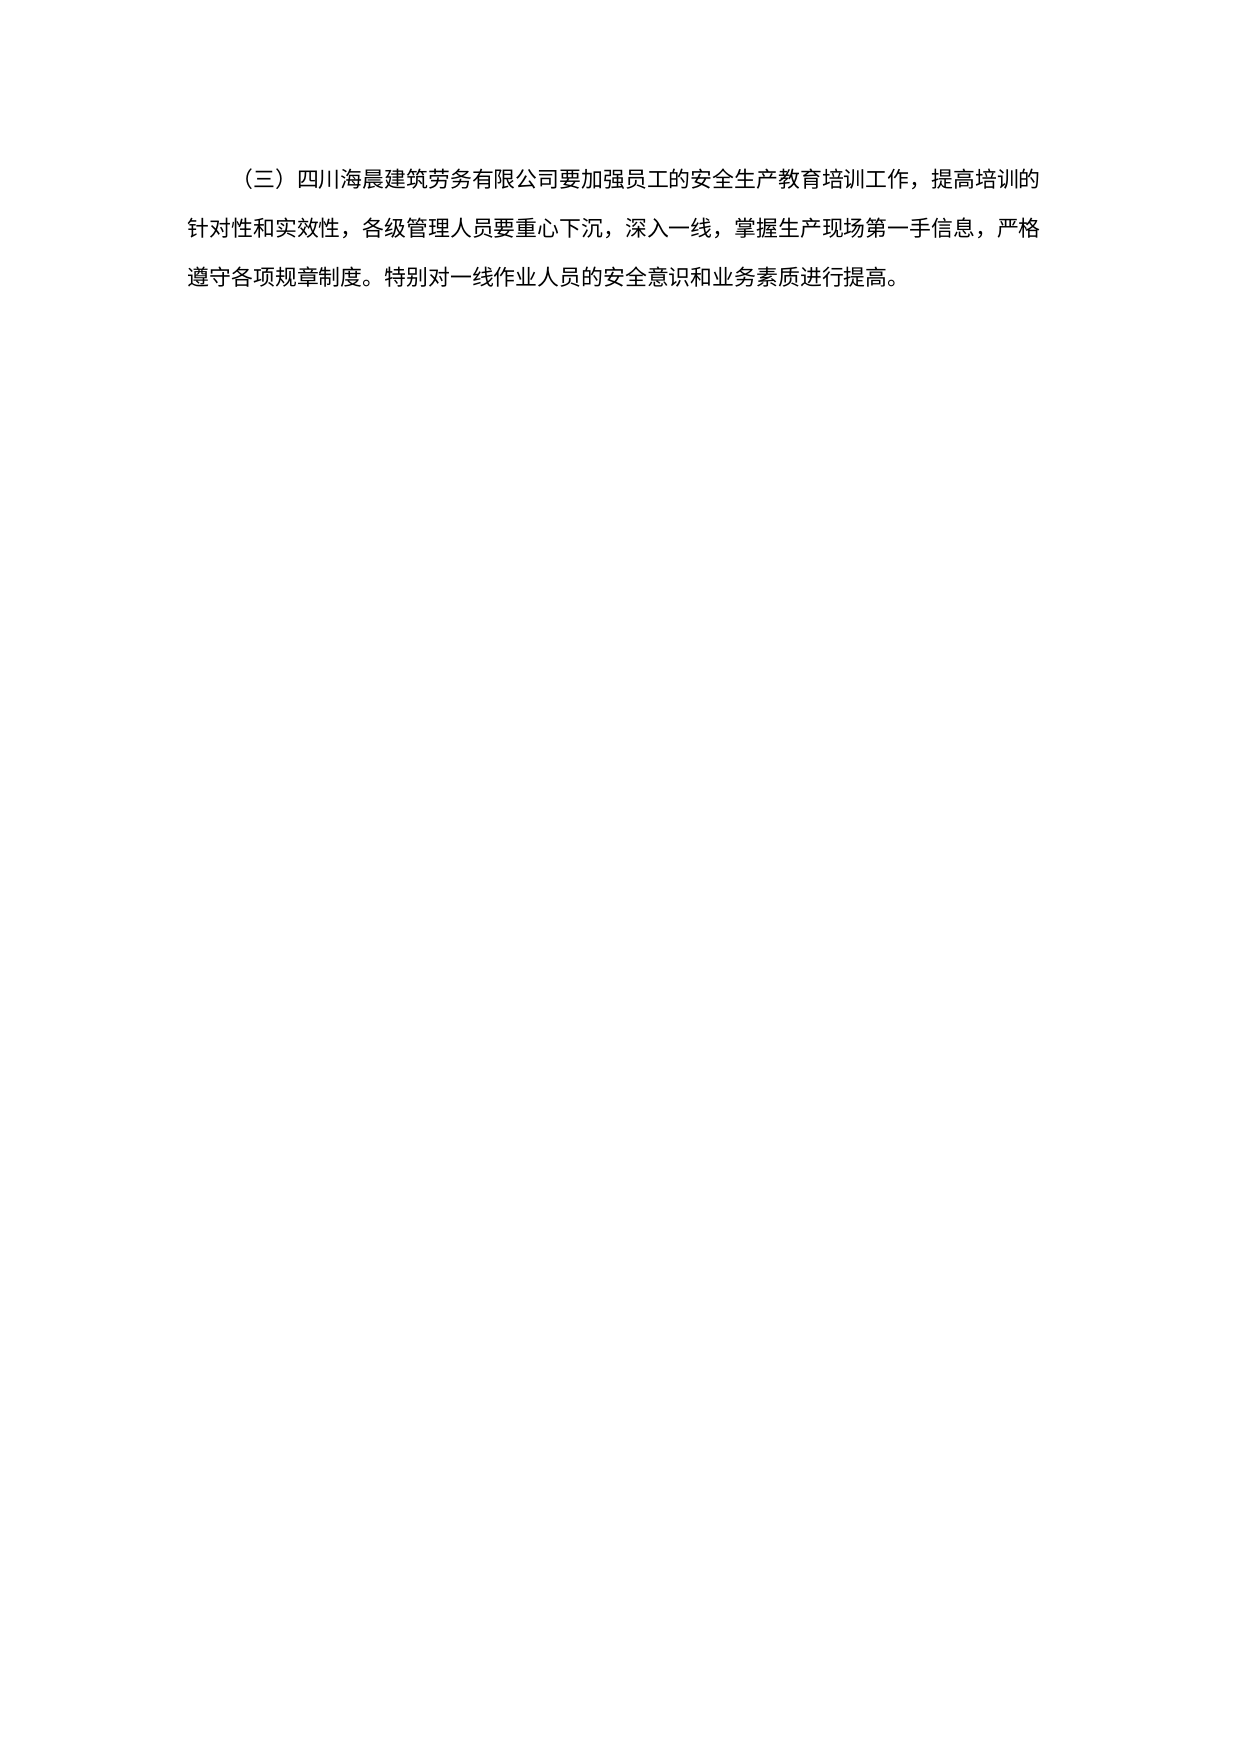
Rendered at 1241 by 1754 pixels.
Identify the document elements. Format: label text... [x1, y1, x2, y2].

text （三）四川海晨建筑劳务有限公司要加强员工的安全生产教育培训工作，提高培训的针对性和实效性，各级管理人员要重心下沉，深入一线，掌握生产现场第一手信息，严格遵守各项规章制度。特别对一线作业人员的安全意识和业务素质进行提高。 [187, 162, 1053, 292]
